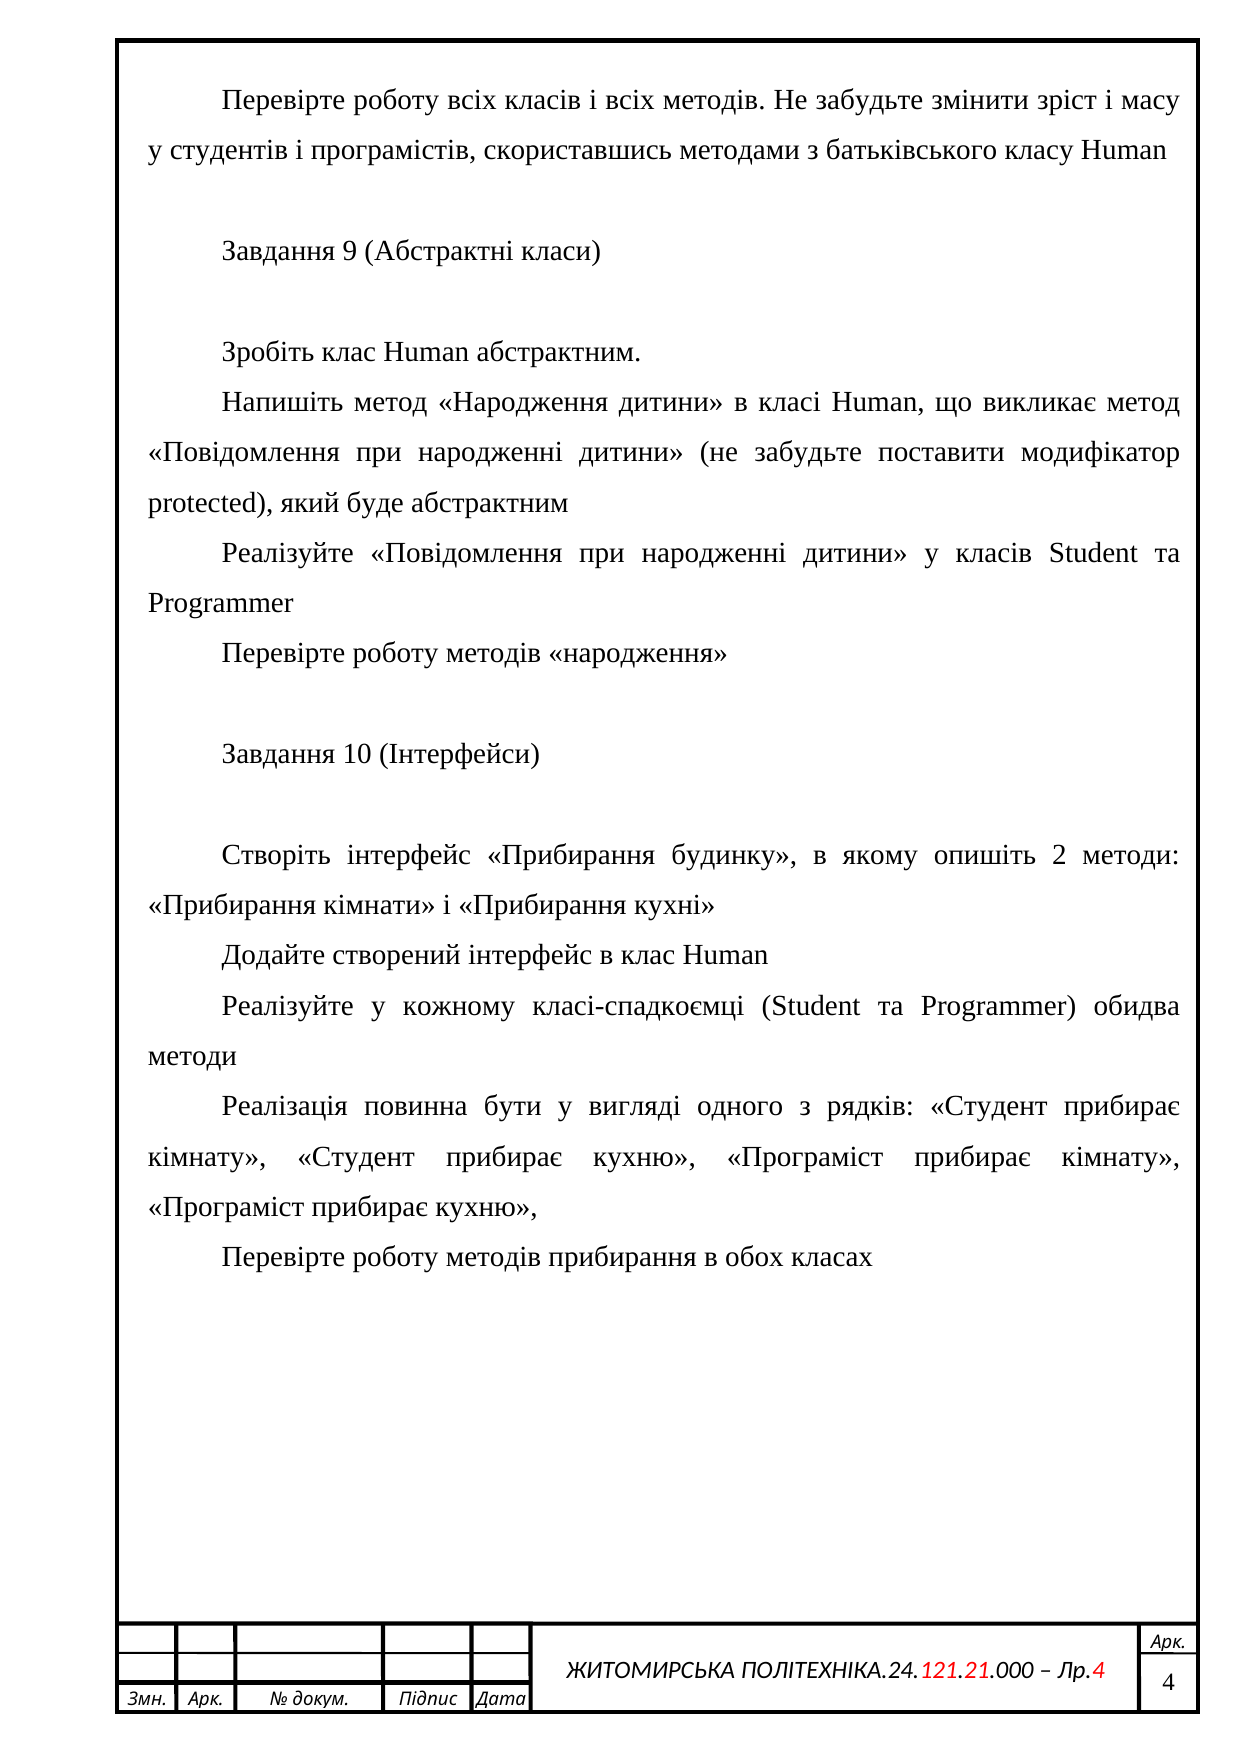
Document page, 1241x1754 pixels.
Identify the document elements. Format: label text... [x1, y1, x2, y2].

text Додайте створений інтерфейс в клас Human [148, 937, 1181, 971]
text Перевірте роботу методів прибирання в обох класах [148, 1239, 1181, 1273]
text Напишіть метод «Народження дитини» в класі Human, що викликає метод «Повідомлення при народженні дитини» (не забудьте поставити модифікатор protected), який буде абстрактним [148, 384, 1181, 518]
text Реалізація повинна бути у вигляді одного з рядків: «Студент прибирає кімнату», «Студент прибирає кухню», «Програміст прибирає кімнату», «Програміст прибирає кухню», [148, 1088, 1181, 1223]
text Реалізуйте «Повідомлення при народженні дитини» у класів Student та Programmer [148, 535, 1181, 619]
text Реалізуйте у кожному класі-спадкоємці (Student та Programmer) обидва методи [148, 988, 1181, 1072]
text Перевірте роботу всіх класів і всіх методів. Не забудьте змінити зріст і масу у студентів і програмістів, скориставшись методами з батьківського класу Human [148, 82, 1181, 166]
text Створіть інтерфейс «Прибирання будинку», в якому опишіть 2 методи: «Прибирання кімнати» і «Прибирання кухні» [148, 837, 1181, 921]
text Зробіть клас Human абстрактним. [148, 334, 1181, 367]
text Перевірте роботу методів «народження» [148, 636, 1181, 669]
text Завдання 10 (Інтерфейси) [148, 736, 1181, 770]
text Завдання 9 (Абстрактні класи) [148, 233, 1181, 267]
